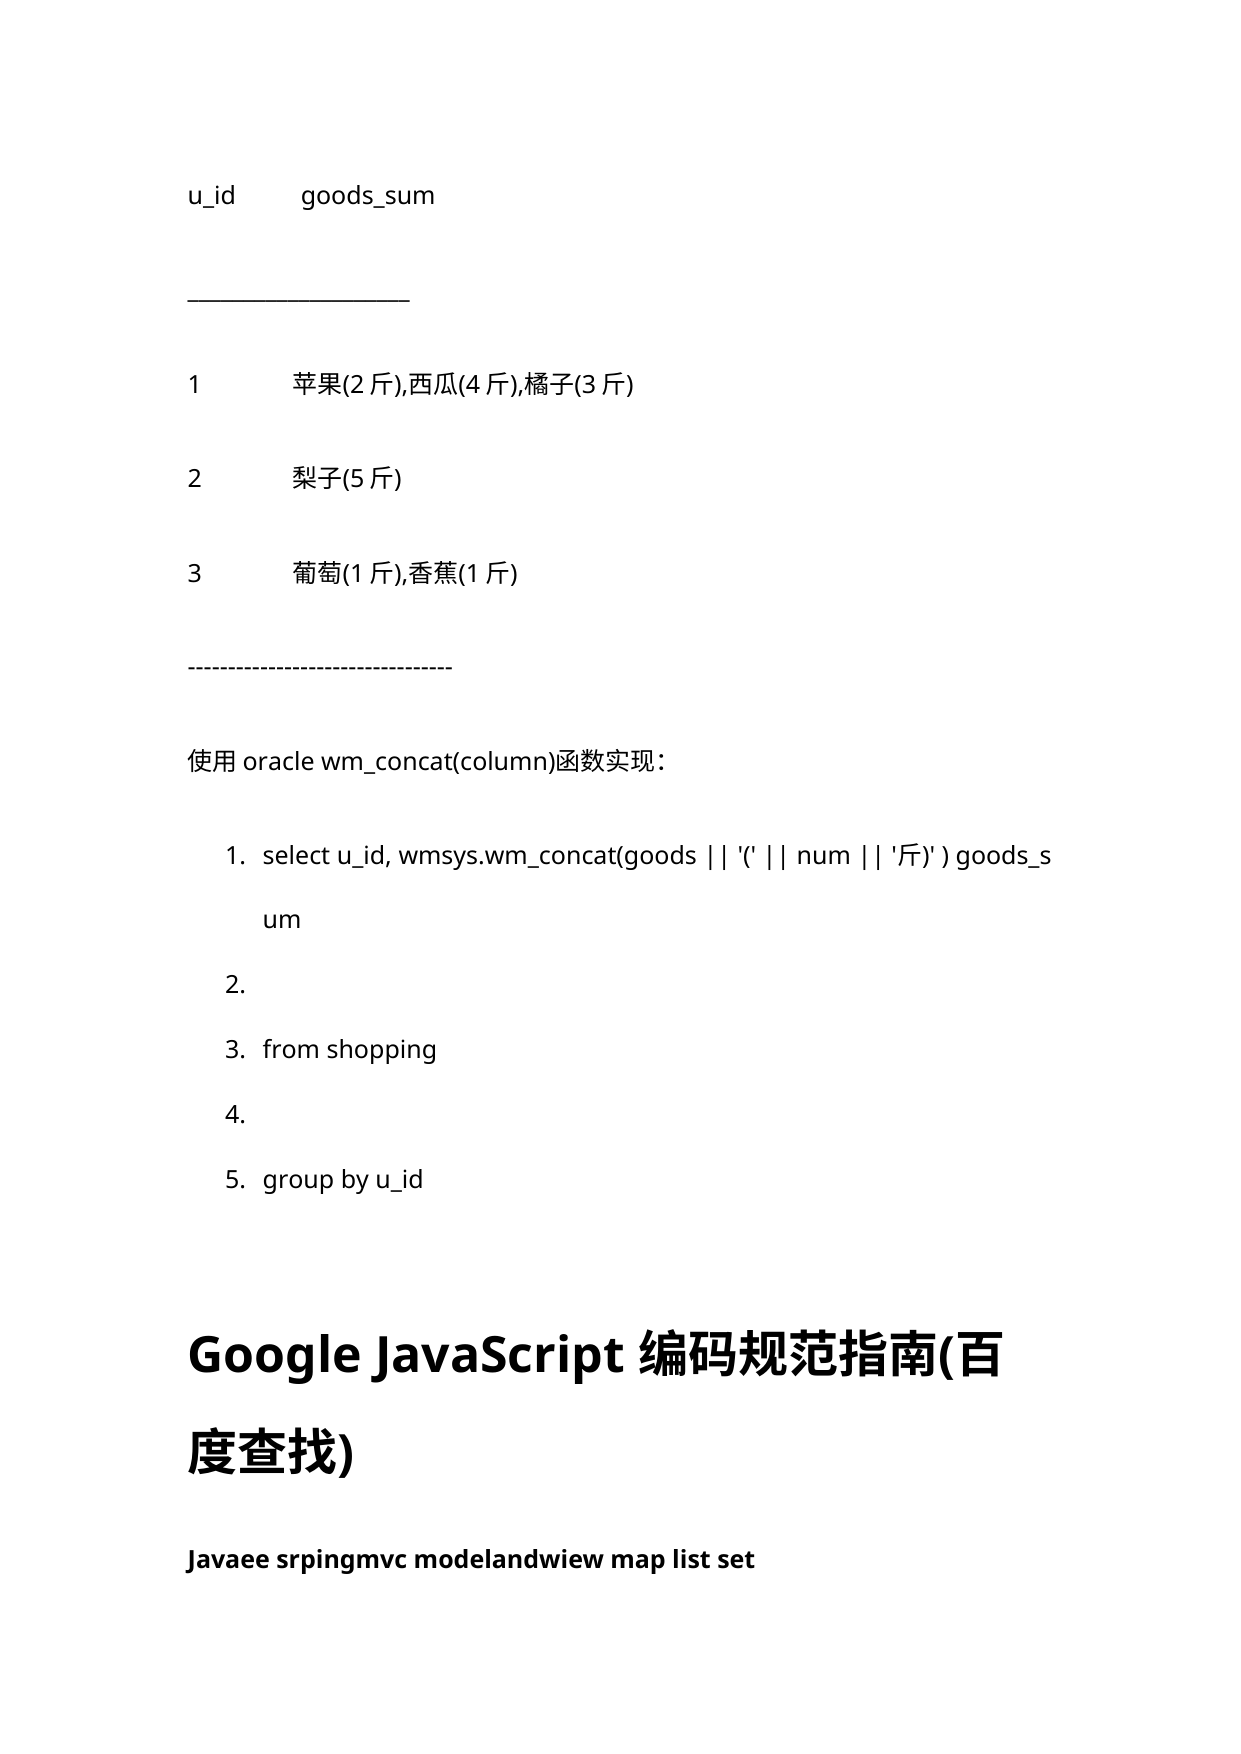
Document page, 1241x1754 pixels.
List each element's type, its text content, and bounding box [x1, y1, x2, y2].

text ____________________ [187, 256, 1053, 321]
list group by u_id [225, 1146, 1053, 1211]
text 使用oracle wm_concat(column)函数实现： [187, 727, 1053, 792]
text 3 葡萄(1斤),香蕉(1斤) [187, 539, 1053, 604]
list select u_id, wmsys.wm_concat(goods || '(' || num || '斤)' ) goods_sum [225, 821, 1053, 951]
text 1 苹果(2斤),西瓜(4斤),橘子(3斤) [187, 350, 1053, 415]
list from shopping [225, 1016, 1053, 1081]
text Javaee srpingmvc modelandwiew map list set [187, 1526, 1053, 1591]
text 2 梨子(5斤) [187, 444, 1053, 509]
text Google JavaScript 编码规范指南(百度查找) [187, 1302, 1053, 1497]
text u_id goods_sum [187, 162, 1053, 227]
text --------------------------------- [187, 633, 1053, 698]
